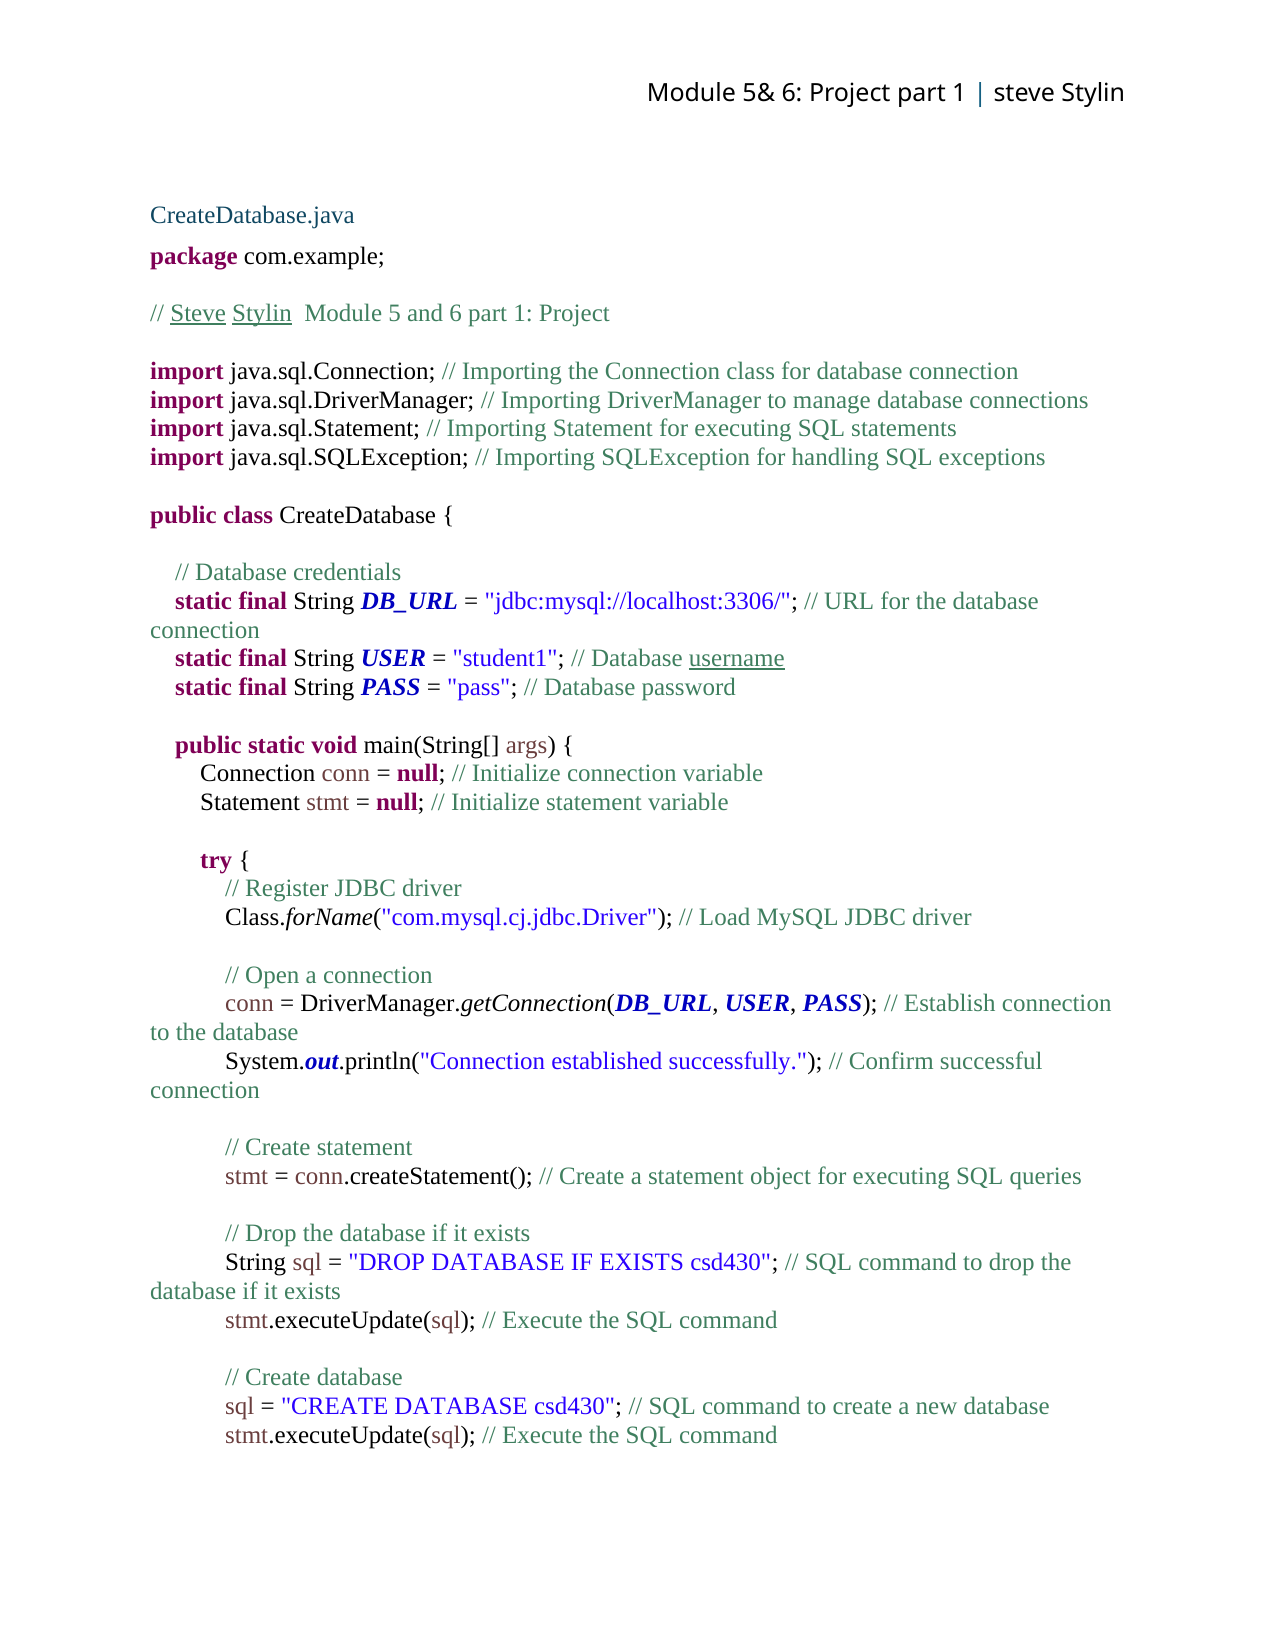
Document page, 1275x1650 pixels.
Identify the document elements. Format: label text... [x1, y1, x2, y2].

text import java.sql.DriverManager; // Importing DriverManager to manage database connections [150, 385, 1125, 413]
text // Steve Stylin Module 5 and 6 part 1: Project [150, 298, 1125, 327]
text static final String PASS = "pass"; // Database password [150, 672, 1125, 701]
text // Open a connection [150, 960, 1125, 988]
text public class CreateDatabase { [150, 500, 1125, 528]
text import java.sql.Connection; // Importing the Connection class for database connection [150, 356, 1125, 385]
text static final String DB_URL = "jdbc:mysql://localhost:3306/"; // URL for the database connection [150, 586, 1125, 643]
text Class.forName("com.mysql.cj.jdbc.Driver"); // Load MySQL JDBC driver [150, 902, 1125, 931]
text // Register JDBC driver [150, 873, 1125, 902]
text // Create database [150, 1362, 1125, 1391]
text conn = DriverManager.getConnection(DB_URL, USER, PASS); // Establish connection to the database [150, 988, 1125, 1046]
text // Database credentials [150, 557, 1125, 586]
text public static void main(String[] args) { [150, 730, 1125, 758]
text // Create statement [150, 1132, 1125, 1161]
text // Drop the database if it exists [150, 1218, 1125, 1247]
text stmt.executeUpdate(sql); // Execute the SQL command [150, 1420, 1125, 1448]
text stmt = conn.createStatement(); // Create a statement object for executing SQL queries [150, 1161, 1125, 1190]
text import java.sql.SQLException; // Importing SQLException for handling SQL exceptions [150, 442, 1125, 471]
subtitle CreateDatabase.java [150, 200, 1125, 228]
text String sql = "DROP DATABASE IF EXISTS csd430"; // SQL command to drop the database if it exists [150, 1247, 1125, 1305]
text Statement stmt = null; // Initialize statement variable [150, 787, 1125, 816]
text stmt.executeUpdate(sql); // Execute the SQL command [150, 1305, 1125, 1333]
text sql = "CREATE DATABASE csd430"; // SQL command to create a new database [150, 1391, 1125, 1420]
text import java.sql.Statement; // Importing Statement for executing SQL statements [150, 413, 1125, 442]
text System.out.println("Connection established successfully."); // Confirm successful connection [150, 1046, 1125, 1103]
text package com.example; [150, 241, 1125, 270]
text static final String USER = "student1"; // Database username [150, 643, 1125, 672]
text try { [150, 845, 1125, 873]
text Connection conn = null; // Initialize connection variable [150, 758, 1125, 787]
